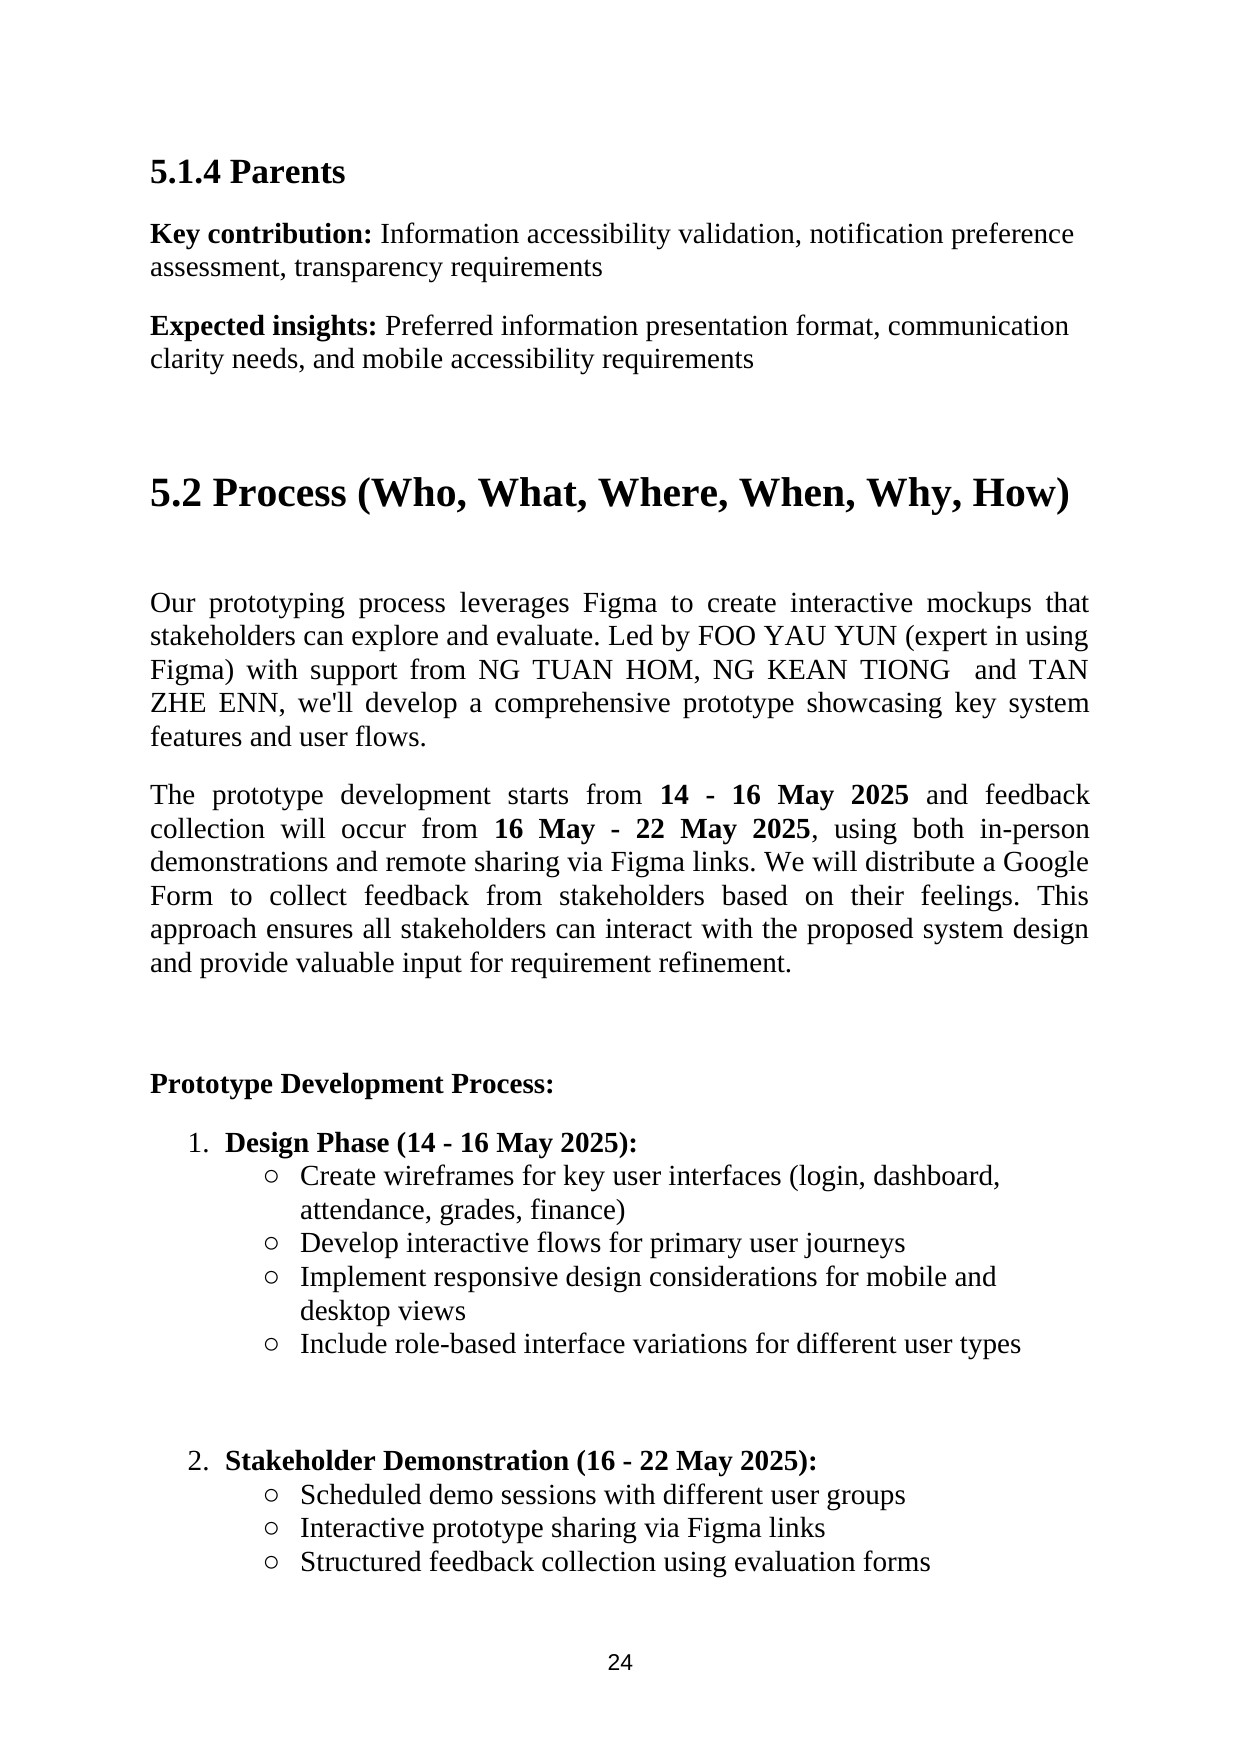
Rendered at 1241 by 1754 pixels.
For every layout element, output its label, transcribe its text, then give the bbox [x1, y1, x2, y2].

list Implement responsive design considerations for mobile and desktop views [262, 1259, 1090, 1326]
text Expected insights: Preferred information presentation format, communication clarity needs, and mobile accessibility requirements [150, 308, 1090, 375]
text Key contribution: Information accessibility validation, notification preference assessment, transparency requirements [150, 216, 1090, 283]
text Our prototyping process leverages Figma to create interactive mockups that stakeholders can explore and evaluate. Led by FOO YAU YUN (expert in using Figma) with support from NG TUAN HOM, NG KEAN TIONG and TAN ZHE ENN, we'll develop a comprehensive prototype showcasing key system features and user flows. [150, 585, 1090, 752]
subtitle 5.2 Process (Who, What, Where, When, Why, How) [150, 468, 1090, 516]
list Interactive prototype sharing via Figma links [262, 1510, 1090, 1544]
list Design Phase (14 - 16 May 2025): [187, 1125, 1090, 1158]
subtitle 5.1.4 Parents [150, 150, 1090, 191]
list Develop interactive flows for primary user journeys [262, 1226, 1090, 1259]
list Create wireframes for key user interfaces (login, dashboard, attendance, grades, finance) [262, 1158, 1090, 1226]
text Prototype Development Process: [150, 1066, 1090, 1100]
list Include role-based interface variations for different user types [262, 1326, 1090, 1360]
list Scheduled demo sessions with different user groups [262, 1477, 1090, 1510]
list Structured feedback collection using evaluation forms [262, 1544, 1090, 1577]
list Stakeholder Demonstration (16 - 22 May 2025): [187, 1443, 1090, 1477]
text The prototype development starts from 14 - 16 May 2025 and feedback collection will occur from 16 May - 22 May 2025, using both in-person demonstrations and remote sharing via Figma links. We will distribute a Google Form to collect feedback from stakeholders based on their feelings. This approach ensures all stakeholders can interact with the proposed system design and provide valuable input for requirement refinement. [150, 777, 1090, 979]
